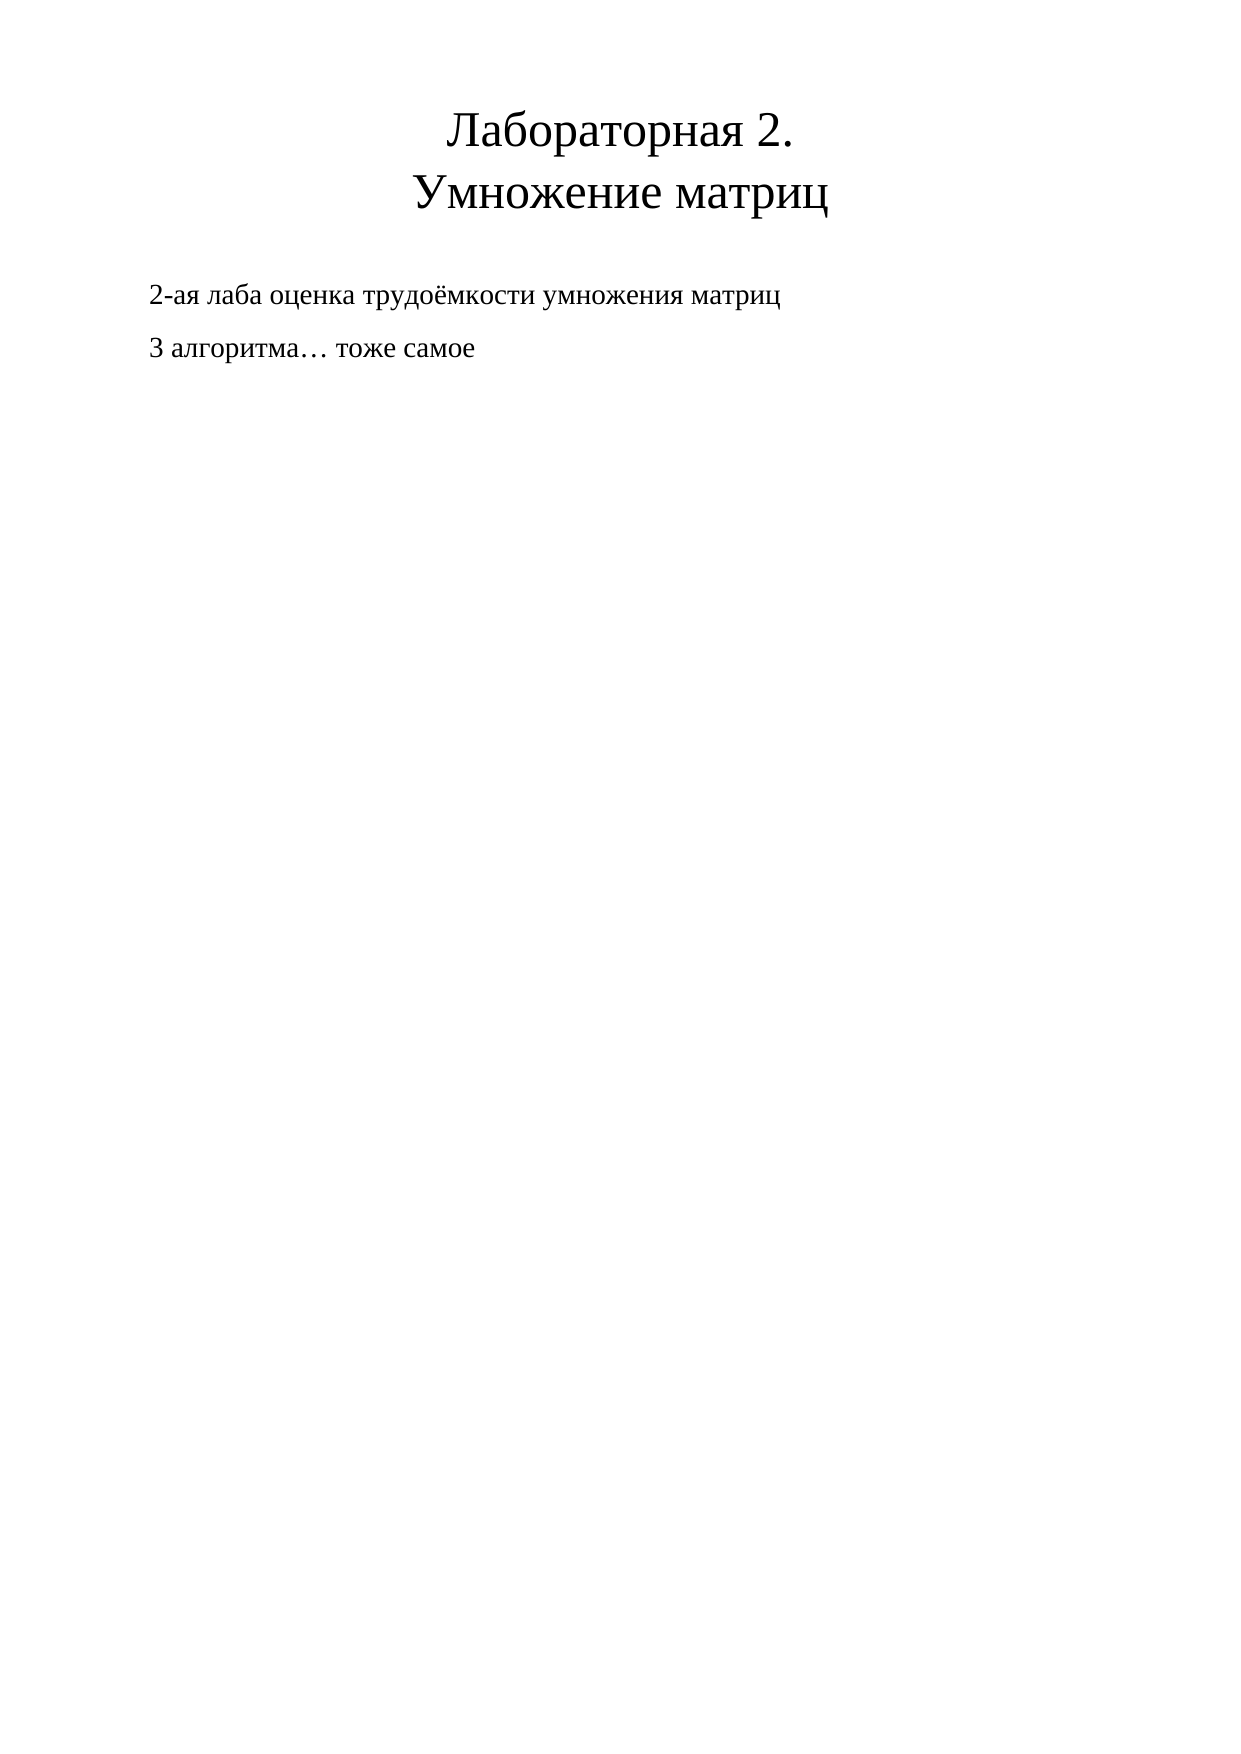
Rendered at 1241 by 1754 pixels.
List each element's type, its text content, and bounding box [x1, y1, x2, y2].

subtitle Лабораторная 2. Умножение матриц [75, 100, 1165, 219]
text 3 алгоритма… тоже самое [75, 330, 1165, 363]
text 2-ая лаба оценка трудоёмкости умножения матриц [75, 277, 1165, 311]
